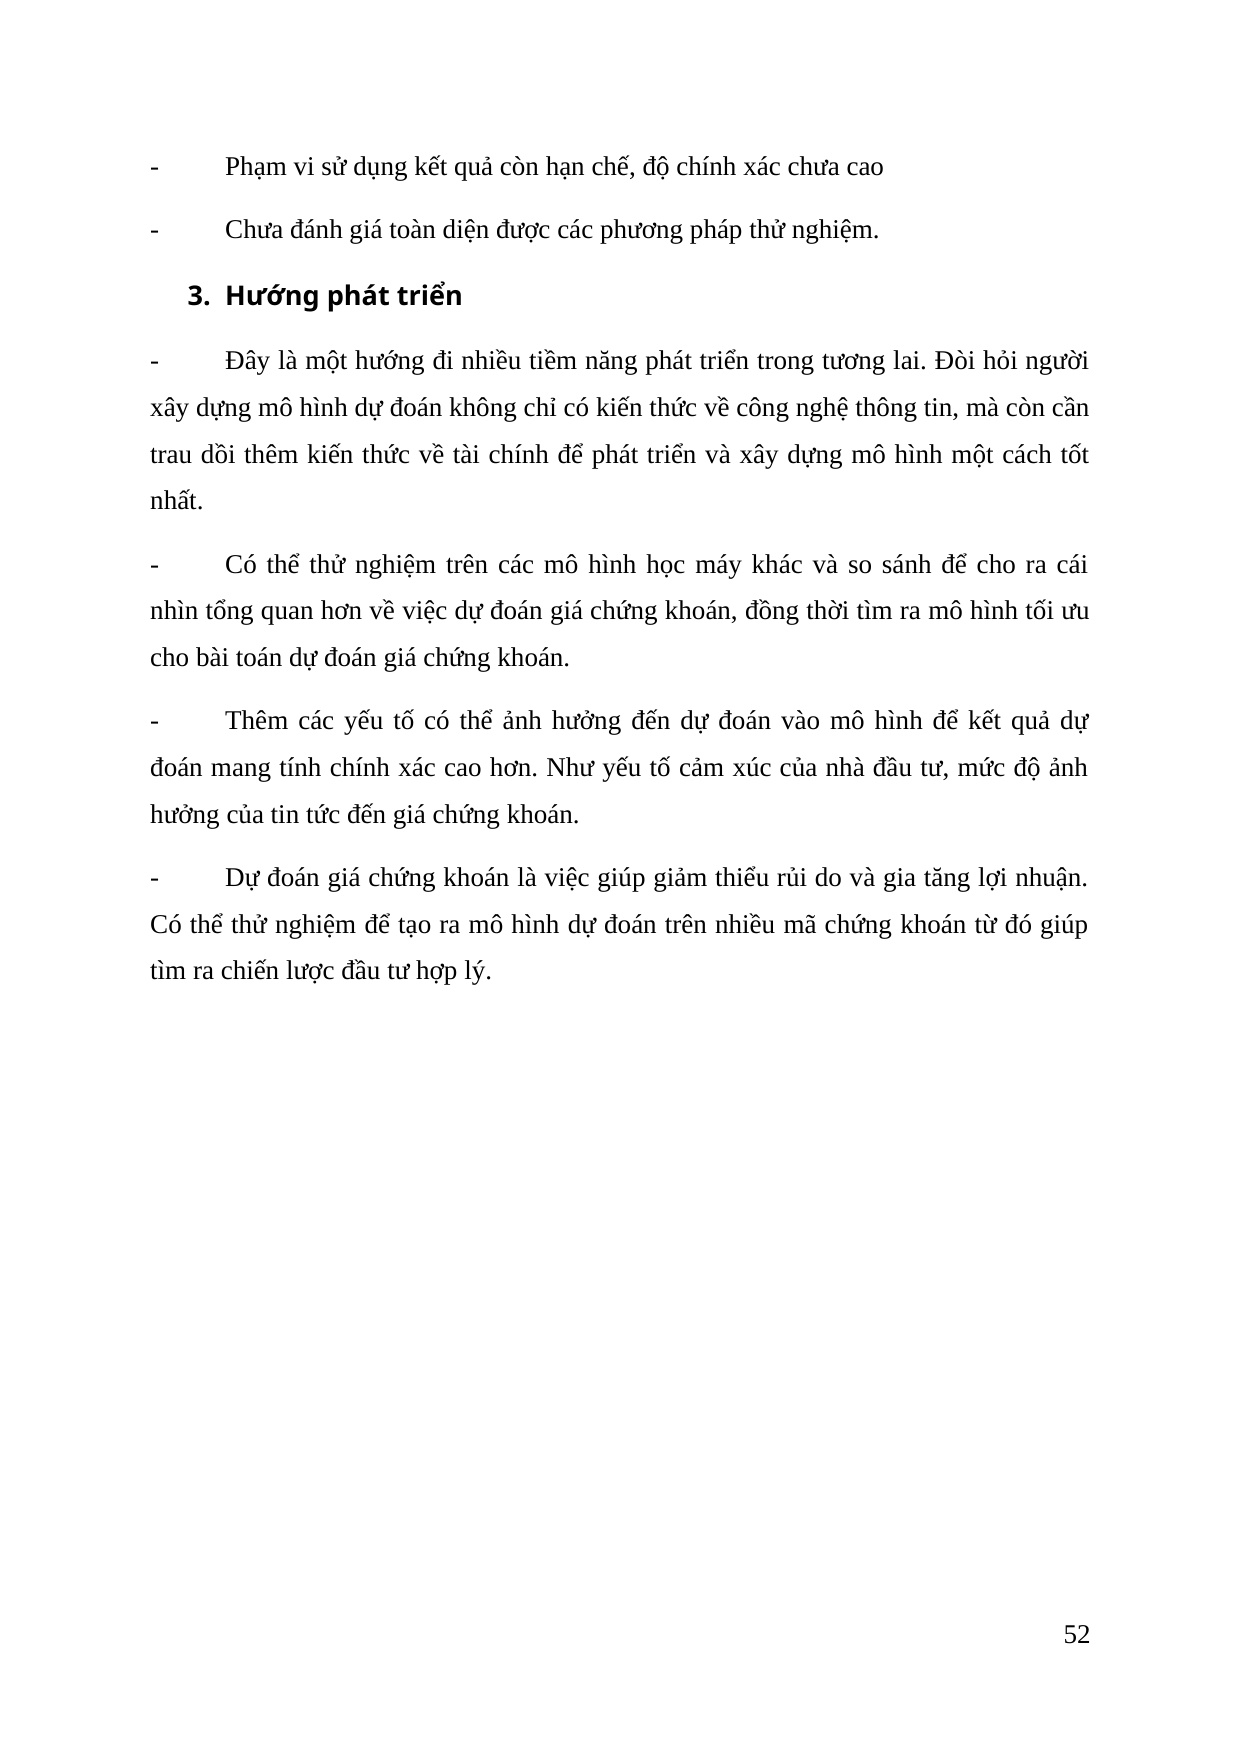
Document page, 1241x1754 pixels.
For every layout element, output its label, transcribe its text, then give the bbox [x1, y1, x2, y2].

text - Dự đoán giá chứng khoán là việc giúp giảm thiểu rủi do và gia tăng lợi nhuận. Có thể thử nghiệm để tạo ra mô hình dự đoán trên nhiều mã chứng khoán từ đó giúp tìm ra chiến lược đầu tư hợp lý. [150, 861, 1090, 986]
text - Thêm các yếu tố có thể ảnh hưởng đến dự đoán vào mô hình để kết quả dự đoán mang tính chính xác cao hơn. Như yếu tố cảm xúc của nhà đầu tư, mức độ ảnh hưởng của tin tức đến giá chứng khoán. [150, 704, 1090, 829]
text - Phạm vi sử dụng kết quả còn hạn chế, độ chính xác chưa cao [150, 150, 1090, 181]
subtitle Hướng phát triển [187, 277, 1090, 313]
text - Có thể thử nghiệm trên các mô hình học máy khác và so sánh để cho ra cái nhìn tổng quan hơn về việc dự đoán giá chứng khoán, đồng thời tìm ra mô hình tối ưu cho bài toán dự đoán giá chứng khoán. [150, 548, 1090, 672]
text - Chưa đánh giá toàn diện được các phương pháp thử nghiệm. [150, 213, 1090, 244]
text - Đây là một hướng đi nhiều tiềm năng phát triển trong tương lai. Đòi hỏi người xây dựng mô hình dự đoán không chỉ có kiến thức về công nghệ thông tin, mà còn cần trau dồi thêm kiến thức về tài chính để phát triển và xây dựng mô hình một cách tốt nhất. [150, 344, 1090, 516]
